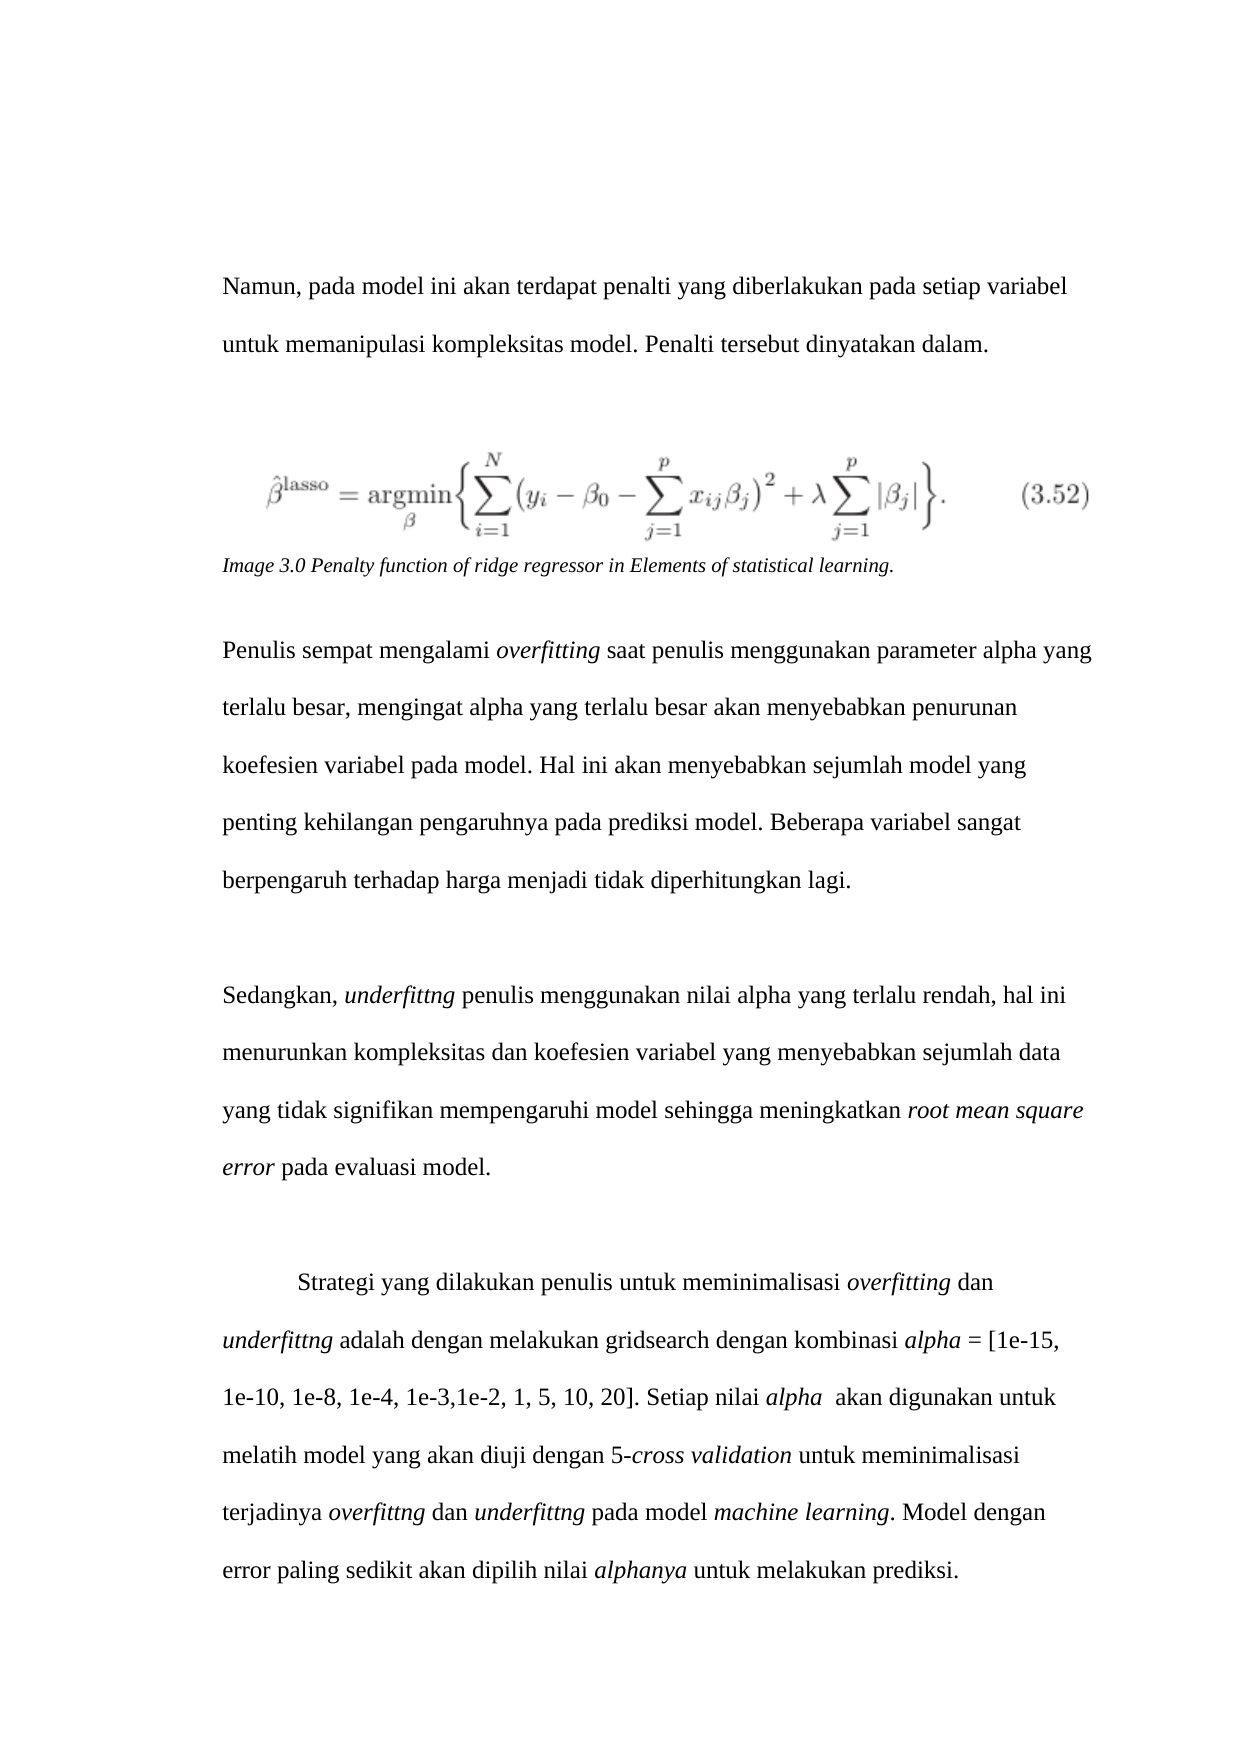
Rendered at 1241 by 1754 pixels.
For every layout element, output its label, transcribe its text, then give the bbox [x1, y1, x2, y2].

list Image 3.0 Penalty function of ridge regressor in Elements of statistical learning. [222, 554, 1093, 577]
list Penulis sempat mengalami overfitting saat penulis menggunakan parameter alpha yang terlalu besar, mengingat alpha yang terlalu besar akan menyebabkan penurunan koefesien variabel pada model. Hal ini akan menyebabkan sejumlah model yang penting kehilangan pengaruhnya pada prediksi model. Beberapa variabel sangat berpengaruh terhadap harga menjadi tidak diperhitungkan lagi. [222, 635, 1093, 894]
list Strategi yang dilakukan penulis untuk meminimalisasi overfitting dan underfittng adalah dengan melakukan gridsearch dengan kombinasi alpha = [1e-15, 1e-10, 1e-8, 1e-4, 1e-3,1e-2, 1, 5, 10, 20]. Setiap nilai alpha akan digunakan untuk melatih model yang akan diuji dengan 5-cross validation untuk meminimalisasi terjadinya overfittng dan underfittng pada model machine learning. Model dengan error paling sedikit akan dipilih nilai alphanya untuk melakukan prediksi. [222, 1267, 1093, 1584]
picture [222, 443, 1137, 554]
list Sedangkan, underfittng penulis menggunakan nilai alpha yang terlalu rendah, hal ini menurunkan kompleksitas dan koefesien variabel yang menyebabkan sejumlah data yang tidak signifikan mempengaruhi model sehingga meningkatkan root mean square error pada evaluasi model. [222, 980, 1093, 1181]
list Namun, pada model ini akan terdapat penalti yang diberlakukan pada setiap variabel untuk memanipulasi kompleksitas model. Penalti tersebut dinyatakan dalam. [222, 271, 1093, 358]
